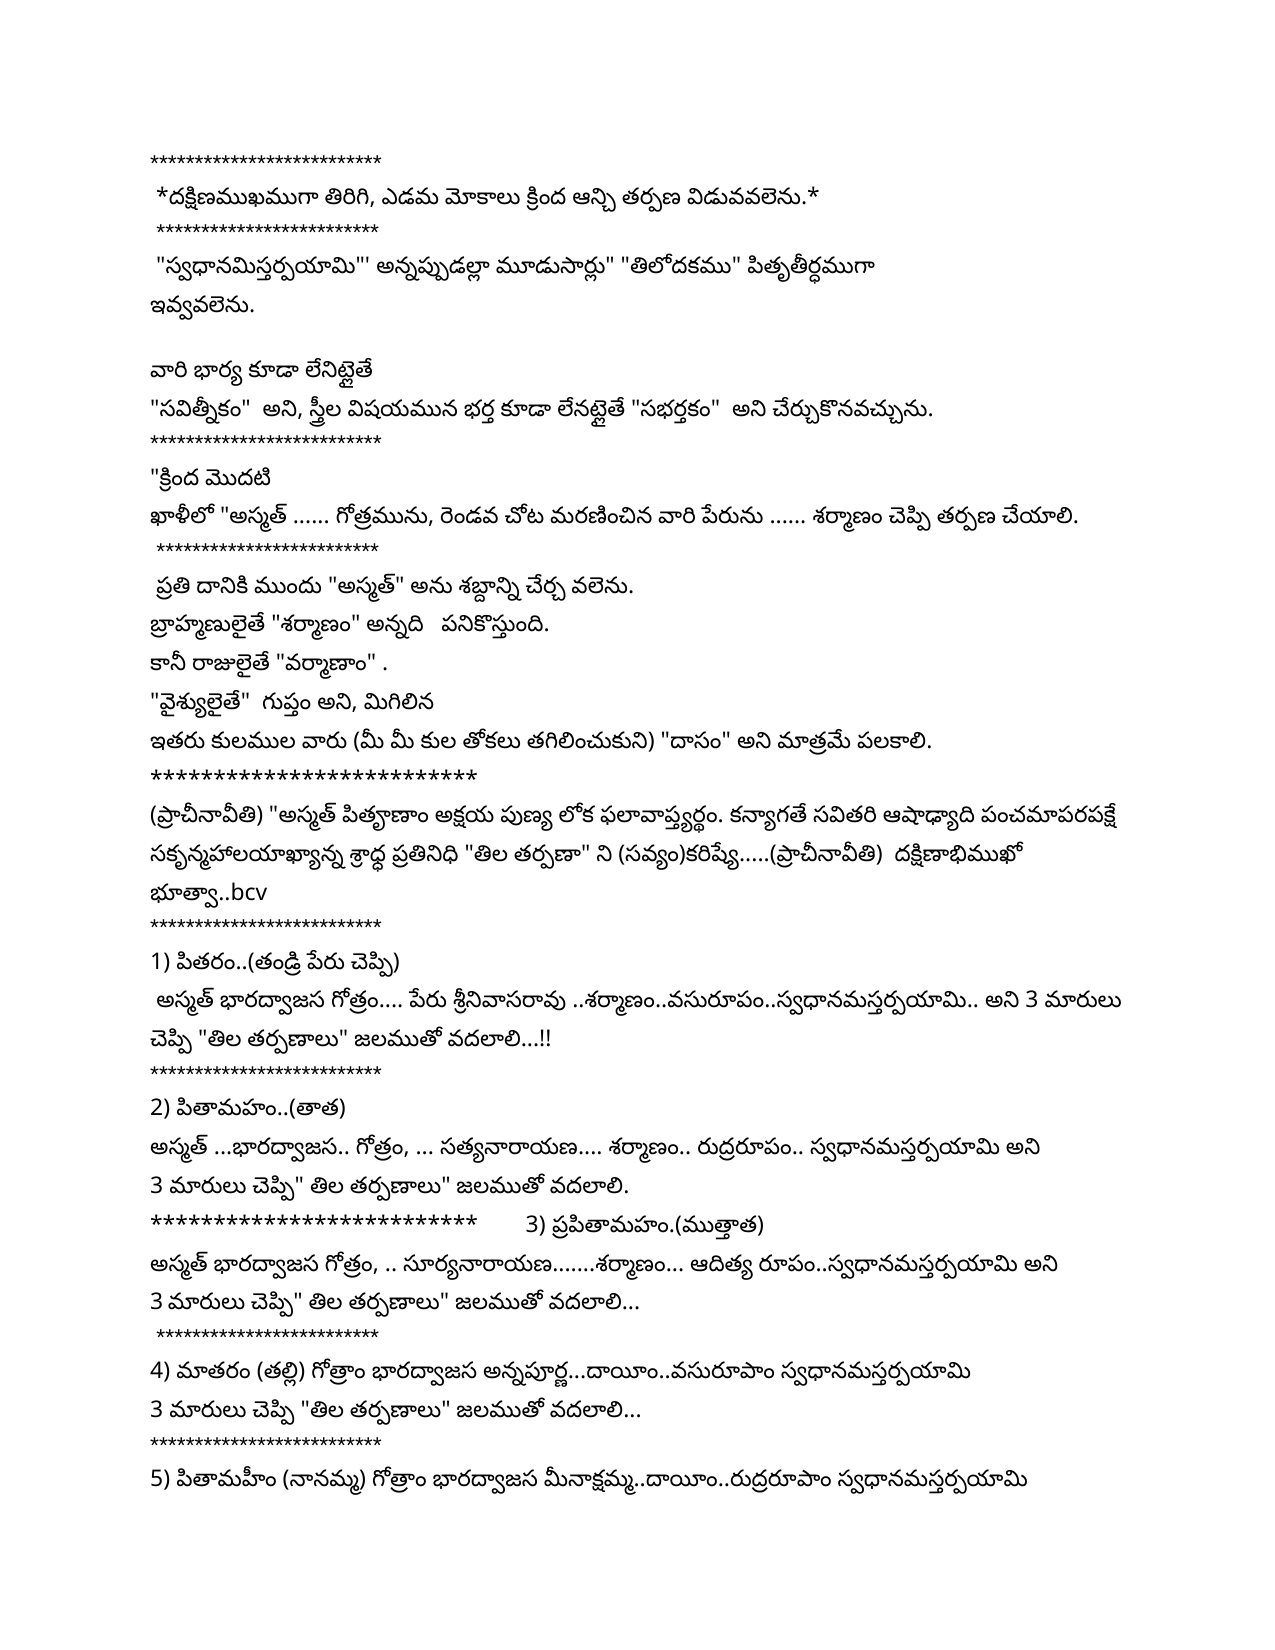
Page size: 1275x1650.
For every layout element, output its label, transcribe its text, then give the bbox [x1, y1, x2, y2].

text "క్రింద మొదటి [150, 461, 1125, 494]
text ఇతరు కులముల వారు (మీ మీ కుల తోకలు తగిలించుకుని) "దాసం" అని మాత్రమే పలకాలి. ************************** [150, 724, 1125, 794]
text ************************** 3) ప్రపితామహం.(ముత్తాత) [150, 1208, 1125, 1241]
text వారి భార్య కూడా లేనిట్లైతే [150, 357, 1125, 387]
text 5) పితామహీం (నానమ్మ) గోత్రాం భారద్వాజస మీనాక్షమ్మ..దాయీం..రుద్రరూపాం స్వధానమస్తర్పయామి [150, 1462, 1125, 1496]
text 3 మారులు చెప్పి" తిల తర్పణాలు" జలముతో వదలాలి. [150, 1169, 1125, 1203]
text ************************** [150, 914, 1125, 941]
text 2) పితామహం..(తాత) [150, 1091, 1125, 1125]
text ************************** [150, 1061, 1125, 1087]
text బ్రాహ్మణులైతే "శర్మాణం" అన్నది పనికొస్తుంది. [150, 607, 1125, 641]
text ************************* [150, 219, 1125, 245]
text 4) మాతరం (తల్లి) గోత్రాం భారద్వాజస అన్నపూర్ణ...దాయీం..వసురూపాం స్వధానమస్తర్పయామి [150, 1354, 1125, 1388]
text ************************** [150, 150, 1125, 176]
text ఇవ్వవలెను. [150, 288, 1125, 322]
text అస్మత్ భారద్వాజస గోత్రం.... పేరు శ్రీనివాసరావు ..శర్మాణం..వసురూపం..స్వధానమస్తర్పయామి.. అని 3 మారులు చెప్పి "తిల తర్పణాలు" జలముతో వదలాలి...!! [150, 983, 1125, 1056]
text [150, 1393, 1125, 1427]
text అస్మత్ ...భారద్వాజస.. గోత్రం, ... సత్యనారాయణ.... శర్మాణం.. రుద్రరూపం.. స్వధానమస్తర్పయామి అని [150, 1130, 1125, 1164]
text (ప్రాచీనావీతి) "అస్మత్ పితౄణాం అక్షయ పుణ్య లోక ఫలావాప్త్యర్థం. కన్యాగతే సవితరి ఆషాఢ్యాది పంచమాపరపక్షే సకృన్మహాలయాఖ్యాన్న శ్రాధ్ధ ప్రతినిధి "తిల తర్పణా" ని (సవ్యం)కరిష్యే.....(ప్రాచీనావీతి) దక్షిణాభిముఖో భూత్వా..bcv [150, 798, 1125, 909]
text "స్వధానమిస్తర్పయామి"' అన్నప్పుడల్లా మూడుసార్లు" "తిలోదకము" పితృతీర్ధముగా [150, 249, 1125, 283]
text 1) పితరం..(తండ్రి పేరు చెప్పి) [150, 944, 1125, 978]
text "వైశ్యులైతే" గుప్తం అని, మిగిలిన [150, 685, 1125, 719]
text కానీ రాజులైతే "వర్మాణాం" . [150, 646, 1125, 680]
text "సవిత్నీకం" అని, స్త్రీల విషయమున భర్త కూడా లేనట్లైతే "సభర్తకం" అని చేర్చుకొనవచ్చును. [150, 392, 1125, 425]
text ************************* [150, 1324, 1125, 1350]
text *దక్షిణముఖముగా తిరిగి, ఎడమ మోకాలు క్రింద ఆన్చి తర్పణ విడువవలెను.* [150, 180, 1125, 214]
text ************************** [150, 430, 1125, 457]
text అస్మత్ భారద్వాజస గోత్రం, .. సూర్యనారాయణ.......శర్మాణం... ఆదిత్య రూపం..స్వధానమస్తర్పయామి అని 3మారులు చెప్పి" తిల తర్పణాలు" జలముతో వదలాలి... [150, 1246, 1125, 1319]
text ఖాళీలో "అస్మత్ ...... గోత్రమును, రెండవ చోట మరణించిన వారి పేరును ...... శర్మాణం చెప్పి తర్పణ చేయాలి. [150, 499, 1125, 533]
text ************************* [150, 538, 1125, 565]
text ప్రతి దానికి ముందు "అస్మత్" అను శబ్దాన్ని చేర్చ వలెను. [150, 568, 1125, 602]
text ************************** [150, 1432, 1125, 1458]
